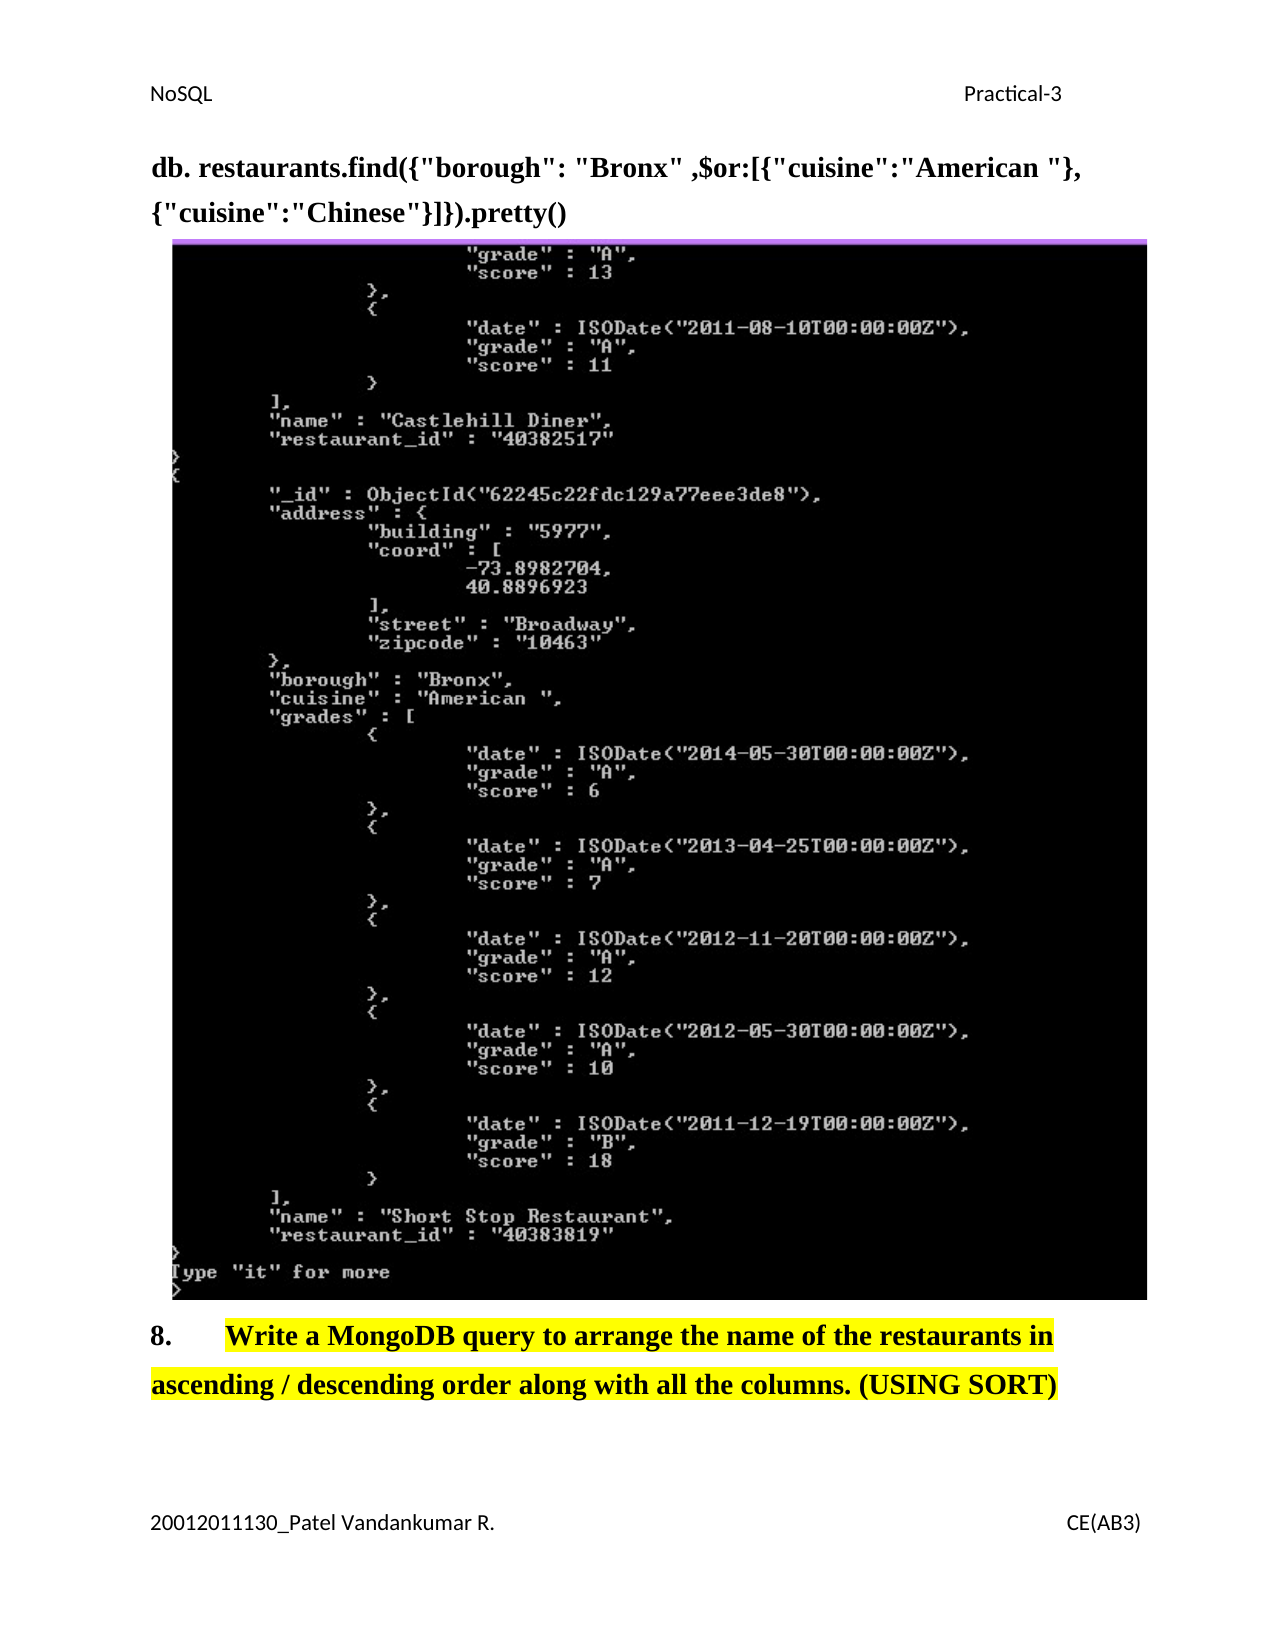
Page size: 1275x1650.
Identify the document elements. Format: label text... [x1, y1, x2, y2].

picture [172, 239, 1148, 1300]
list Write a MongoDB query to arrange the name of the restaurants in ascending / descending order along with all the columns. (USING SORT) [150, 1318, 1131, 1400]
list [150, 150, 1131, 228]
